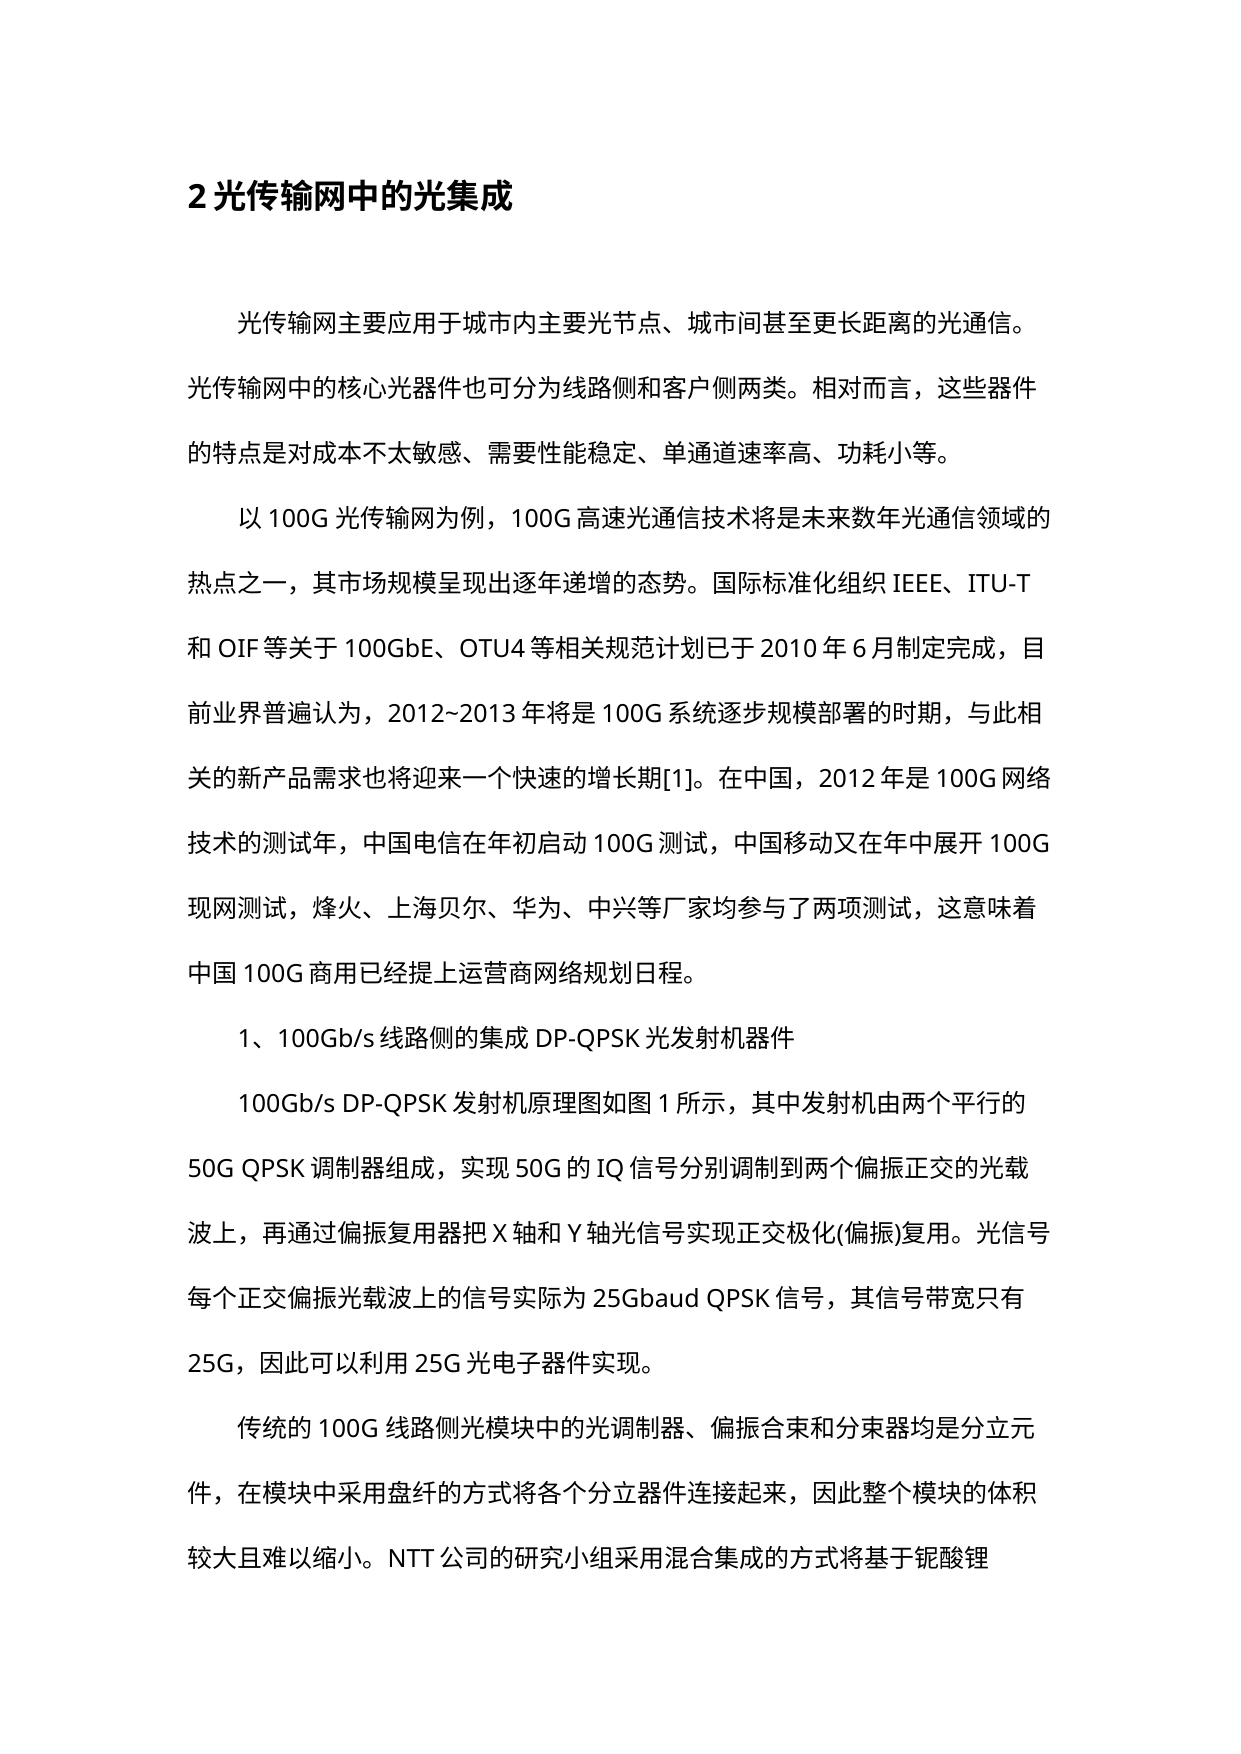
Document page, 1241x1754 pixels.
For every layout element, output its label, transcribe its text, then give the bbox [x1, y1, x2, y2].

text 以100G 光传输网为例，100G高速光通信技术将是未来数年光通信领域的热点之一，其市场规模呈现出逐年递增的态势。国际标准化组织IEEE、ITU-T和OIF等关于100GbE、OTU4等相关规范计划已于2010年6月制定完成，目前业界普遍认为，2012~2013年将是100G系统逐步规模部署的时期，与此相关的新产品需求也将迎来一个快速的增长期[1]。在中国，2012年是100G网络技术的测试年，中国电信在年初启动100G测试，中国移动又在年中展开100G现网测试，烽火、上海贝尔、华为、中兴等厂家均参与了两项测试，这意味着中国100G商用已经提上运营商网络规划日程。 [187, 484, 1053, 1004]
text 光传输网主要应用于城市内主要光节点、城市间甚至更长距离的光通信。光传输网中的核心光器件也可分为线路侧和客户侧两类。相对而言，这些器件的特点是对成本不太敏感、需要性能稳定、单通道速率高、功耗小等。 [187, 289, 1053, 484]
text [187, 1394, 1053, 1589]
subtitle 2光传输网中的光集成 [187, 162, 1053, 227]
text 100Gb/s DP-QPSK发射机原理图如图1所示，其中发射机由两个平行的50G QPSK调制器组成，实现50G的IQ信号分别调制到两个偏振正交的光载波上，再通过偏振复用器把X轴和Y轴光信号实现正交极化(偏振)复用。光信号每个正交偏振光载波上的信号实际为25Gbaud QPSK信号，其信号带宽只有25G，因此可以利用25G光电子器件实现。 [187, 1069, 1053, 1394]
text 1、100Gb/s线路侧的集成DP-QPSK光发射机器件 [187, 1004, 1053, 1069]
